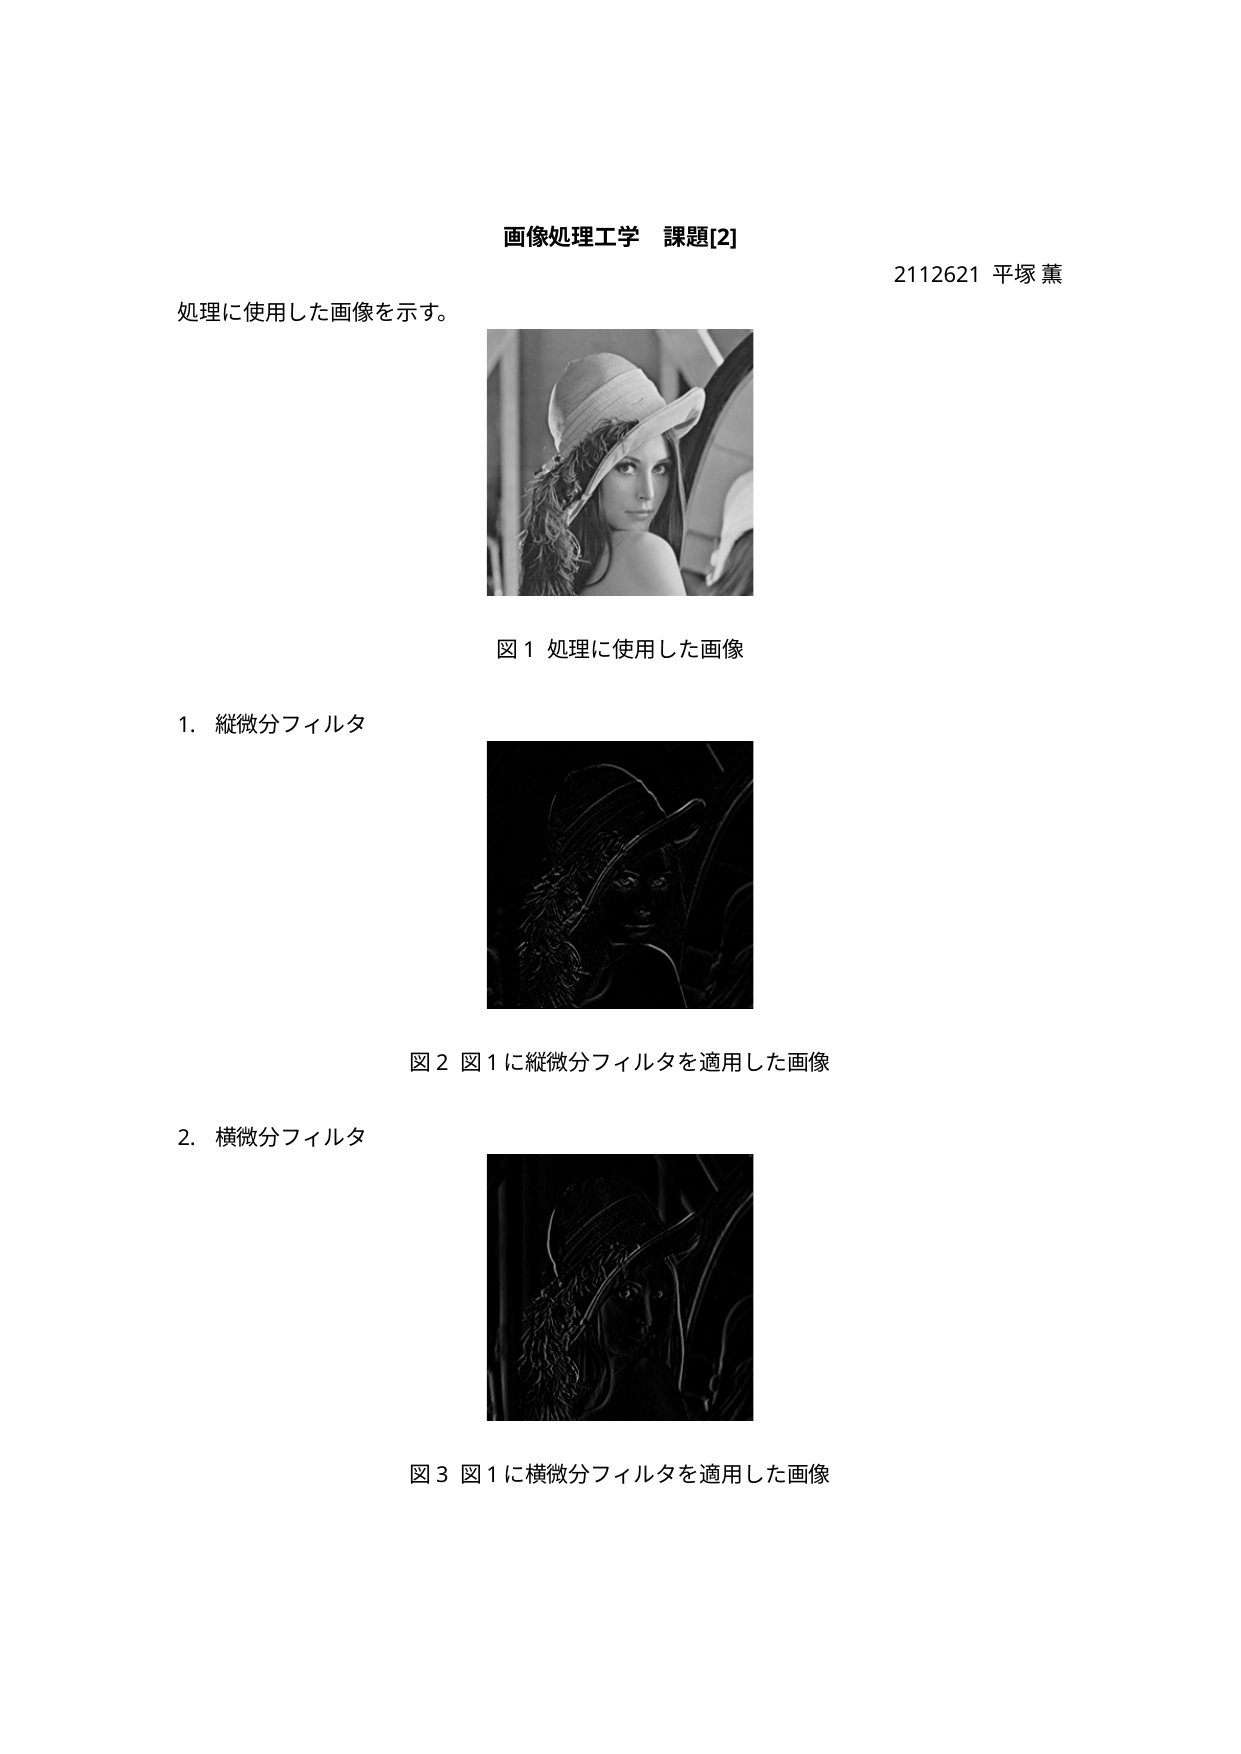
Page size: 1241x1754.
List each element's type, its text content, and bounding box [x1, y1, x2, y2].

text 画像処理工学 課題[2] [177, 217, 1063, 254]
text 図2 図1に縦微分フィルタを適用した画像 [177, 1042, 1063, 1079]
picture [486, 329, 754, 596]
picture [486, 1154, 754, 1421]
list 横微分フィルタ [177, 1117, 1063, 1154]
picture [486, 741, 754, 1009]
text 図3 図1に横微分フィルタを適用した画像 [177, 1454, 1063, 1492]
text 処理に使用した画像を示す。 [177, 292, 1063, 329]
list 縦微分フィルタ [177, 704, 1063, 742]
text 2112621 平塚 薫 [177, 254, 1063, 292]
text 図1 処理に使用した画像 [177, 629, 1063, 667]
